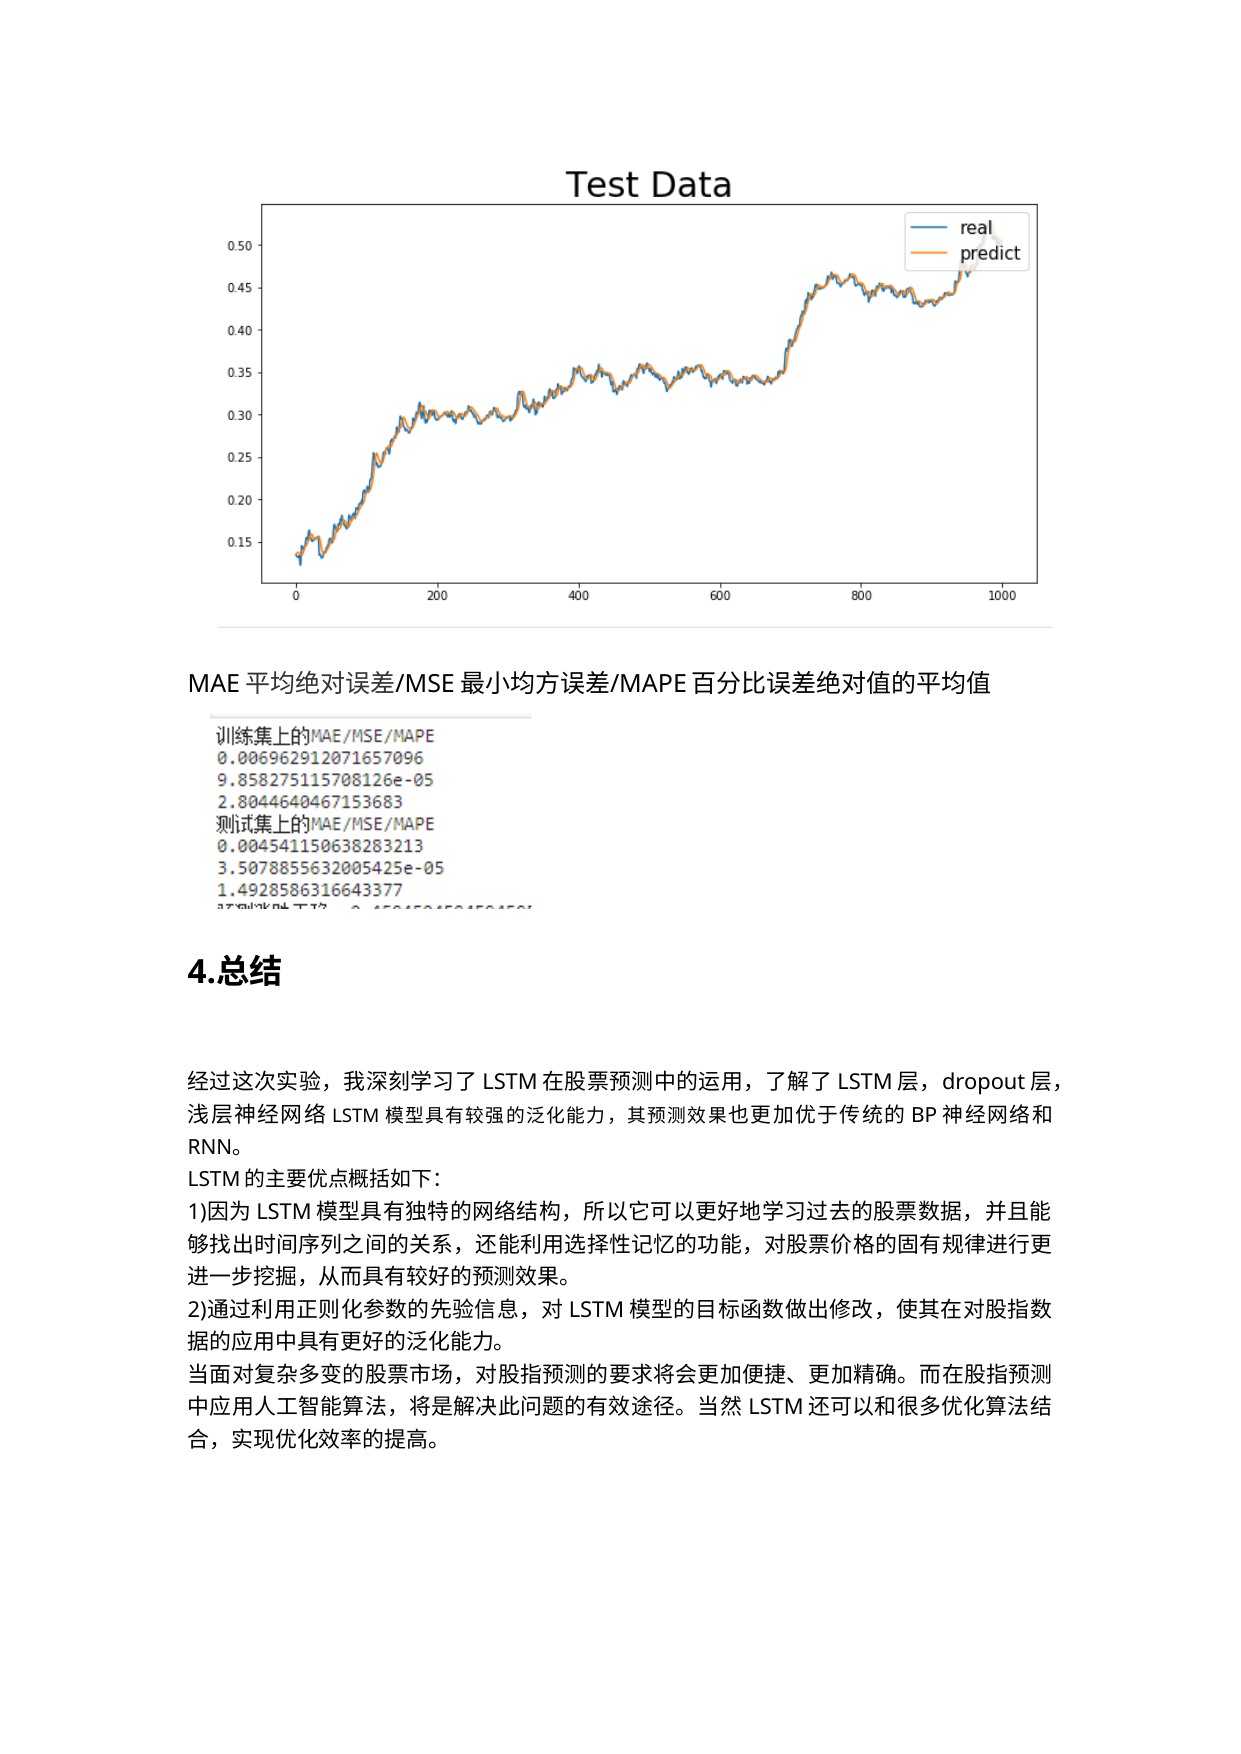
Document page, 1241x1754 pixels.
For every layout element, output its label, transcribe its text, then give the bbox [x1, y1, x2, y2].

text 1)因为LSTM模型具有独特的网络结构，所以它可以更好地学习过去的股票数据，并且能够找出时间序列之间的关系，还能利用选择性记忆的功能，对股票价格的固有规律进行更进一步挖掘，从而具有较好的预测效果。 [187, 1194, 1053, 1291]
picture [187, 714, 532, 909]
text 2)通过利用正则化参数的先验信息，对LSTM模型的目标函数做出修改，使其在对股指数据的应用中具有更好的泛化能力。 [187, 1291, 1053, 1356]
text 经过这次实验，我深刻学习了LSTM在股票预测中的运用，了解了LSTM层，dropout层，浅层神经网络LSTM模型具有较强的泛化能力，其预测效果也更加优于传统的BP神经网络和RNN。 [187, 1064, 1053, 1161]
text LSTM的主要优点概括如下： [187, 1161, 1053, 1194]
text 当面对复杂多变的股票市场，对股指预测的要求将会更加便捷、更加精确。而在股指预测中应用人工智能算法，将是解决此问题的有效途径。当然LSTM还可以和很多优化算法结合，实现优化效率的提高。 [187, 1356, 1053, 1454]
subtitle 4.总结 [187, 937, 1053, 1002]
text MAE平均绝对误差/MSE最小均方误差/MAPE百分比误差绝对值的平均值 [187, 649, 1053, 714]
picture [187, 162, 1053, 628]
